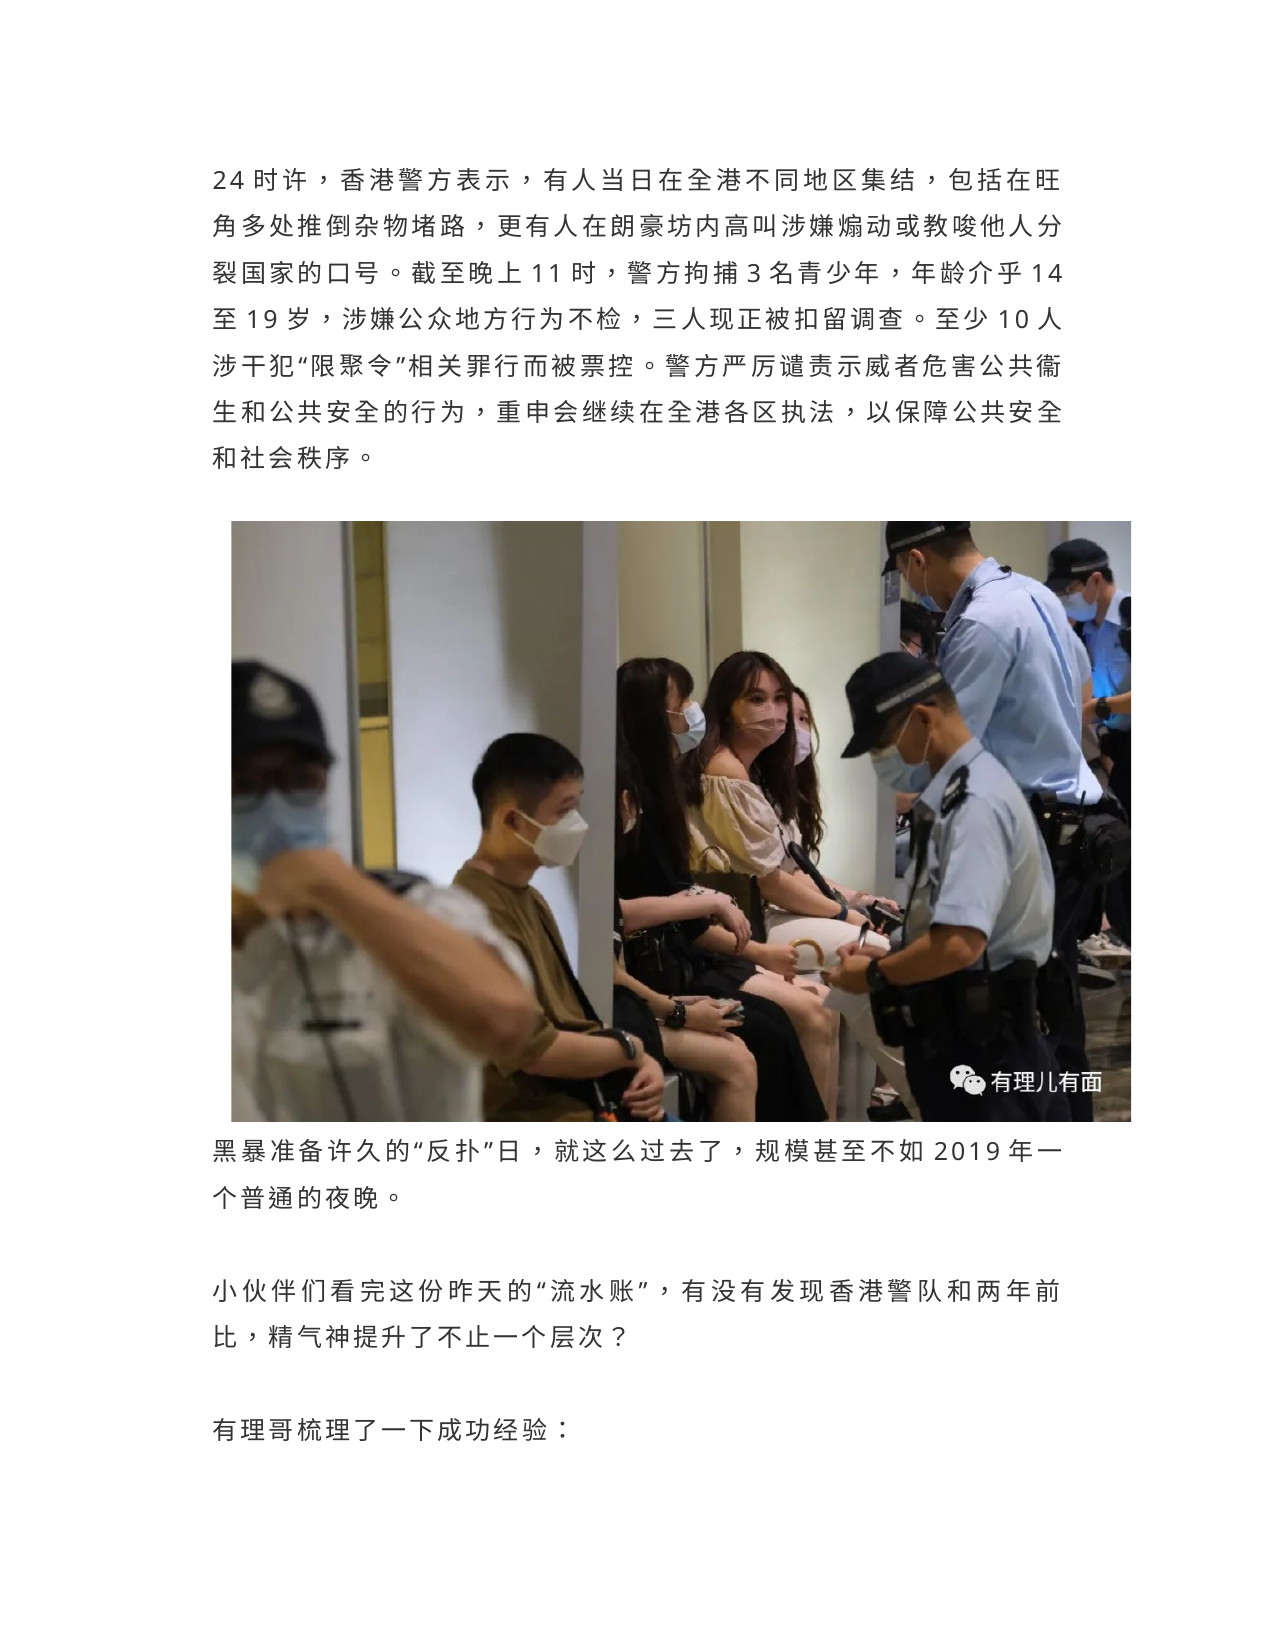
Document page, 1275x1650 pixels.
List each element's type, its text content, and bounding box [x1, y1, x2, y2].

text 小伙伴们看完这份昨天的“流水账”，有没有发现香港警队和两年前比，精气神提升了不止一个层次？ [212, 1261, 1062, 1354]
text 24时许，香港警方表示，有人当日在全港不同地区集结，包括在旺角多处推倒杂物堵路，更有人在朗豪坊内高叫涉嫌煽动或教唆他人分裂国家的口号。截至晚上11时，警方拘捕3名青少年，年龄介乎14至19岁，涉嫌公众地方行为不检，三人现正被扣留调查。至少10人涉干犯“限聚令”相关罪行而被票控。警方严厉谴责示威者危害公共衞生和公共安全的行为，重申会继续在全港各区执法，以保障公共安全和社会秩序。 [212, 150, 1062, 475]
text 黑暴准备许久的“反扑”日，就这么过去了，规模甚至不如2019年一个普通的夜晚。 [212, 1122, 1062, 1214]
text 有理哥梳理了一下成功经验： [212, 1400, 1062, 1447]
picture [231, 521, 1132, 1122]
